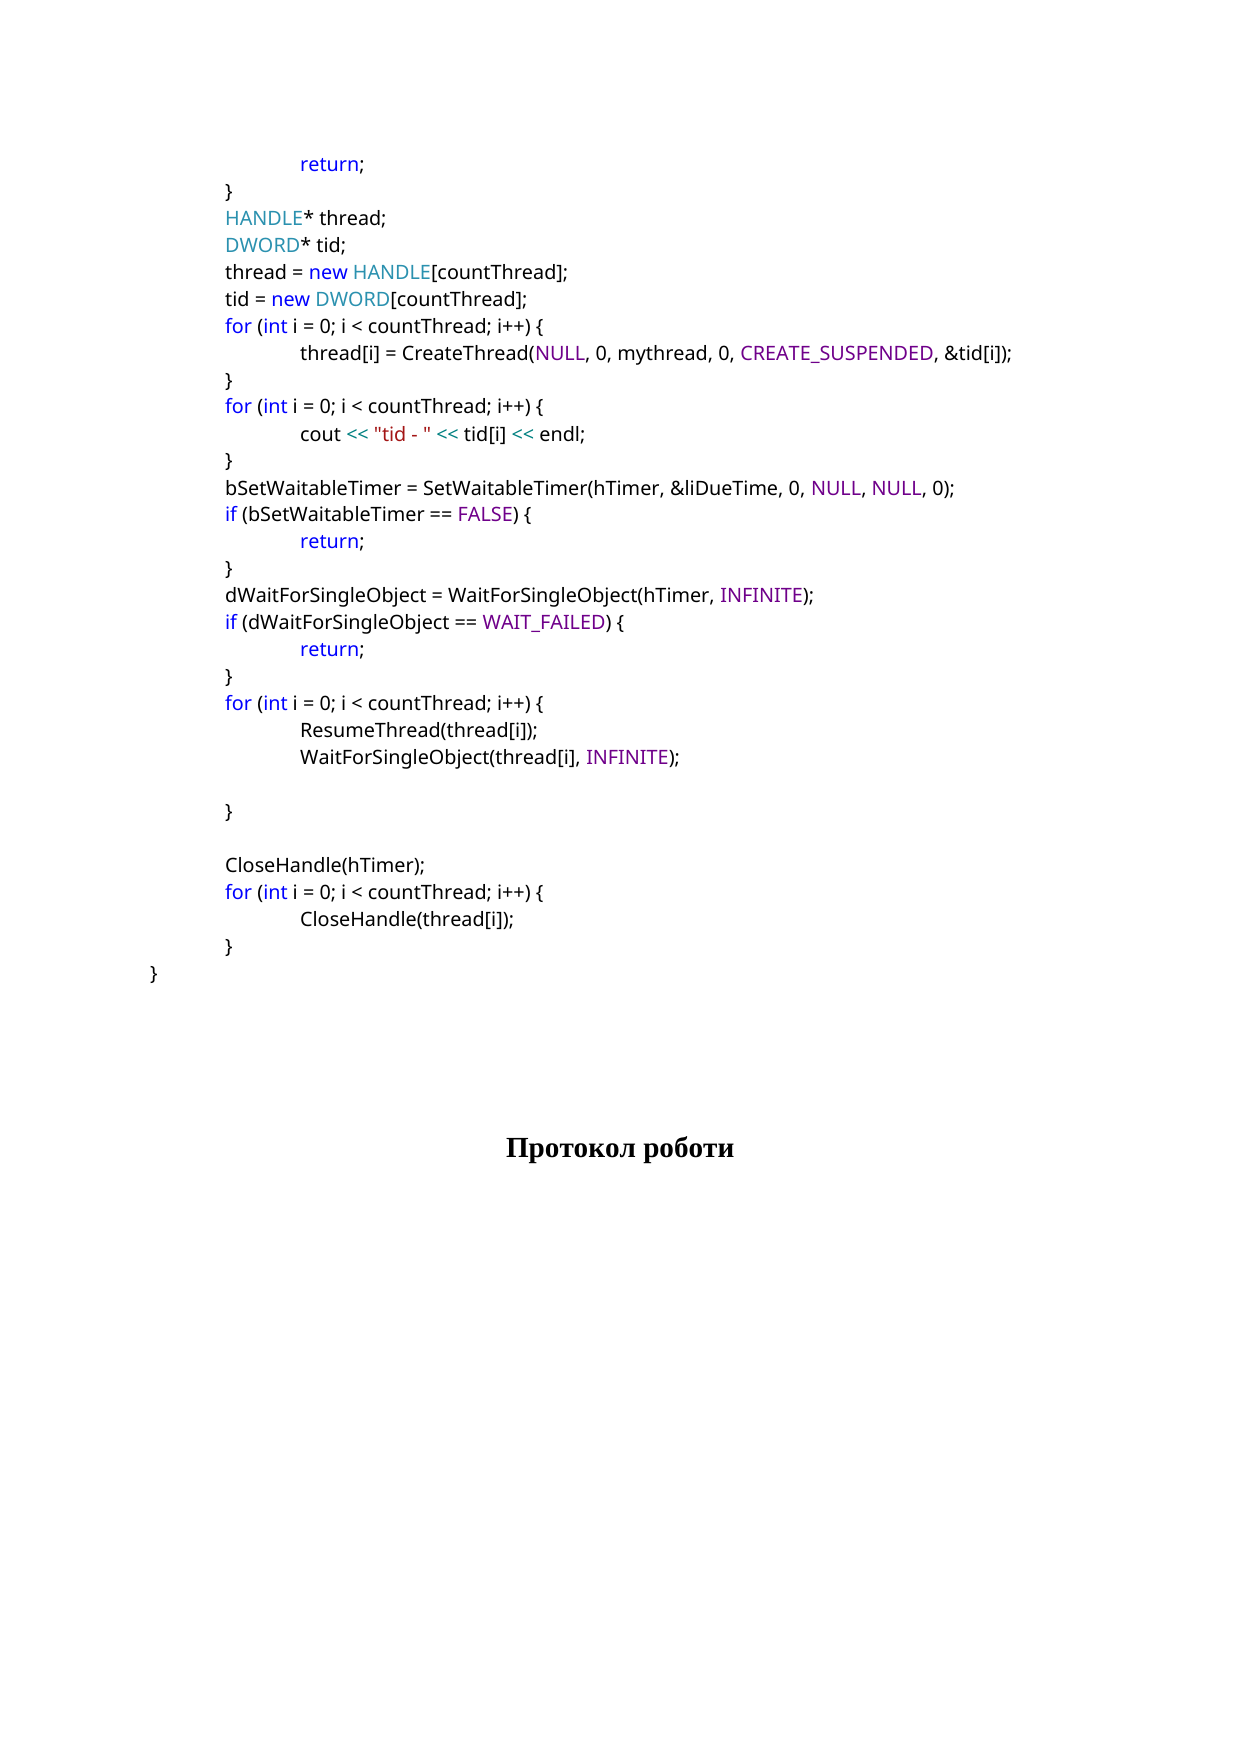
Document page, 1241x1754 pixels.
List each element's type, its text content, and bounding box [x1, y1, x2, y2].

text tid = new DWORD[countThread]; [150, 285, 1090, 312]
text if (dWaitForSingleObject == WAIT_FAILED) { [150, 609, 1090, 636]
text for (int i = 0; i < countThread; i++) { [150, 878, 1090, 905]
text for (int i = 0; i < countThread; i++) { [150, 689, 1090, 717]
text dWaitForSingleObject = WaitForSingleObject(hTimer, INFINITE); [150, 582, 1090, 609]
text } [150, 663, 1090, 689]
text CloseHandle(hTimer); [150, 851, 1090, 878]
text } [150, 447, 1090, 474]
text } [150, 366, 1090, 393]
text return; [150, 528, 1090, 555]
text DWORD* tid; [150, 231, 1090, 258]
text thread[i] = CreateThread(NULL, 0, mythread, 0, CREATE_SUSPENDED, &tid[i]); [150, 339, 1090, 366]
text CloseHandle(thread[i]); [150, 905, 1090, 932]
text thread = new HANDLE[countThread]; [150, 258, 1090, 285]
text } [150, 797, 1090, 824]
text for (int i = 0; i < countThread; i++) { [150, 312, 1090, 339]
text } [150, 177, 1090, 204]
text cout << "tid - " << tid[i] << endl; [150, 420, 1090, 447]
text return; [150, 636, 1090, 663]
text HANDLE* thread; [150, 204, 1090, 231]
text bSetWaitableTimer = SetWaitableTimer(hTimer, &liDueTime, 0, NULL, NULL, 0); [150, 474, 1090, 501]
text ResumeThread(thread[i]); [150, 717, 1090, 743]
text if (bSetWaitableTimer == FALSE) { [150, 501, 1090, 528]
text } [150, 932, 1090, 959]
text Протокол роботи [150, 1130, 1090, 1163]
text } [150, 555, 1090, 582]
text for (int i = 0; i < countThread; i++) { [150, 393, 1090, 420]
text WaitForSingleObject(thread[i], INFINITE); [150, 743, 1090, 771]
text } [150, 959, 1090, 986]
text return; [150, 150, 1090, 177]
